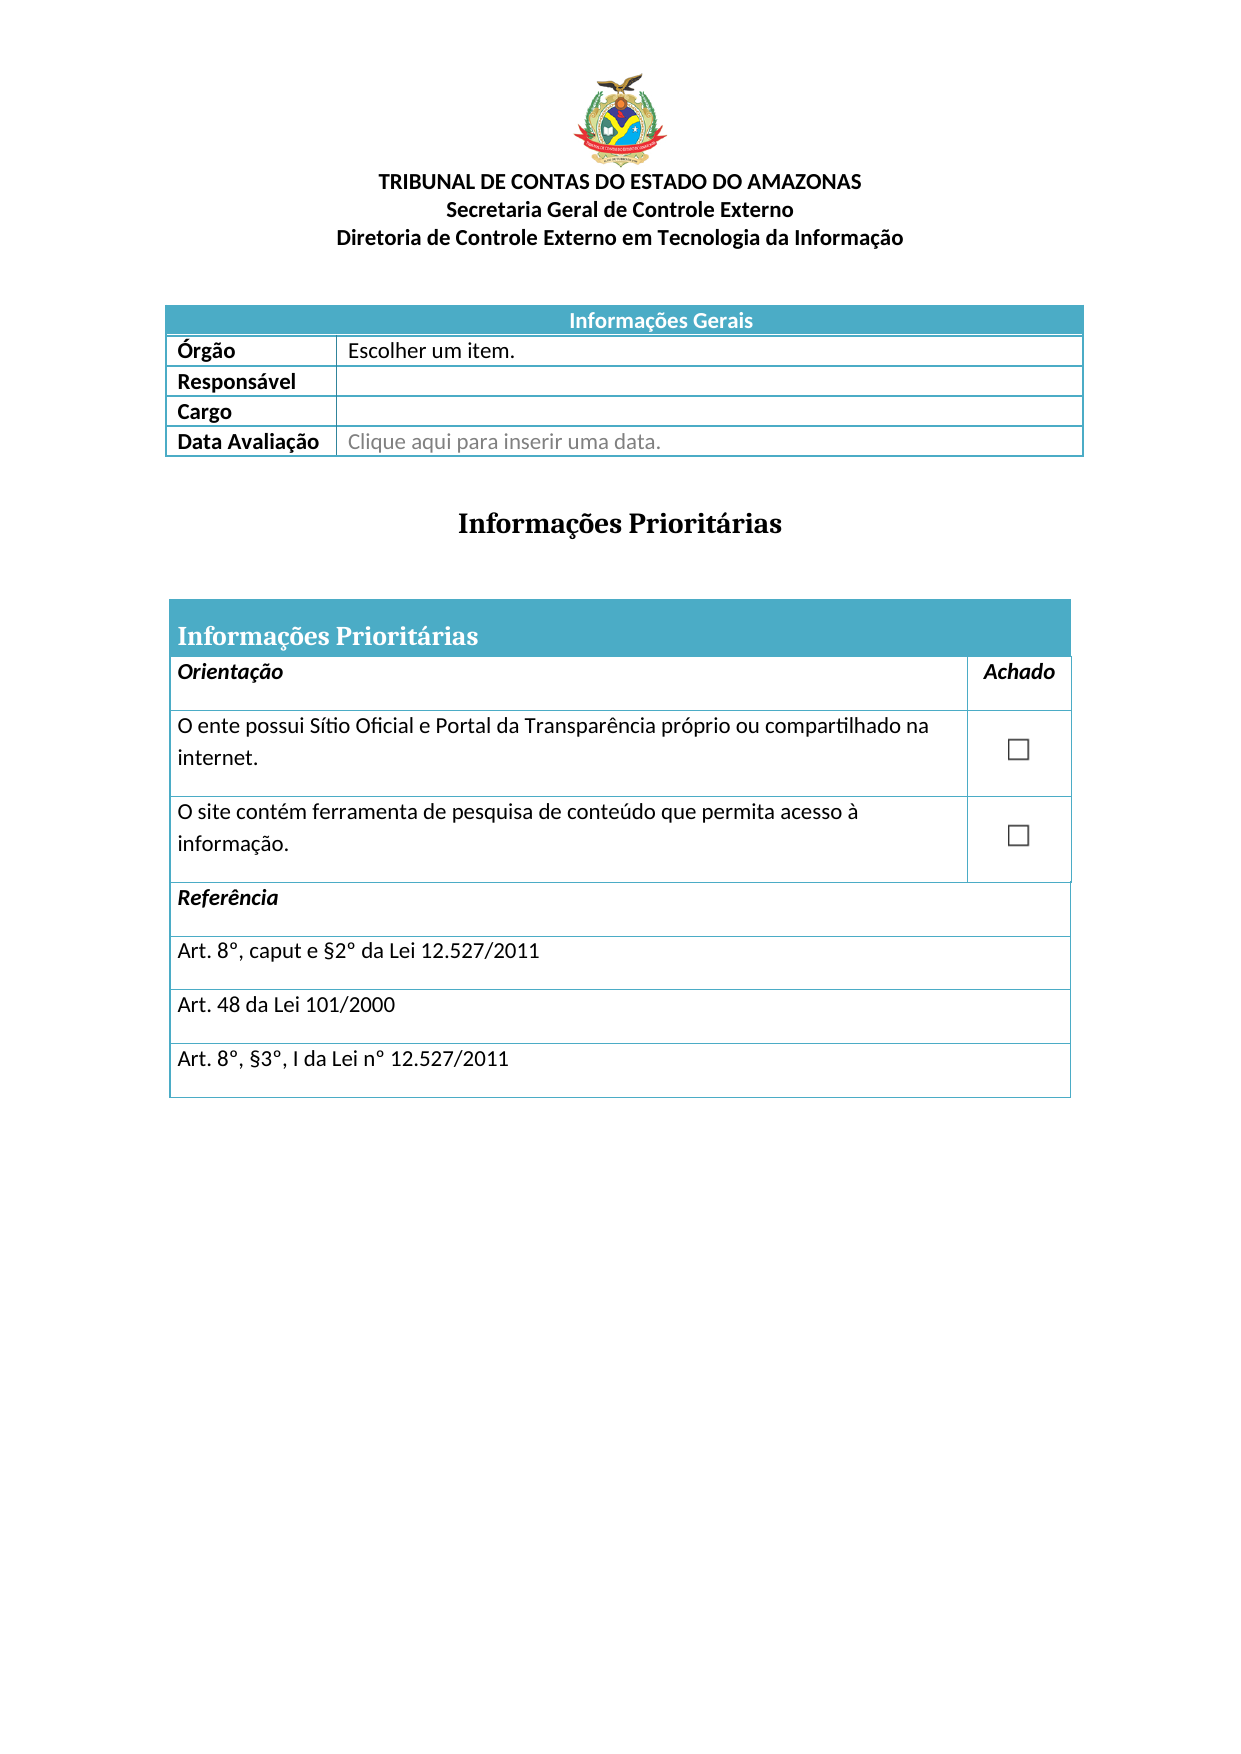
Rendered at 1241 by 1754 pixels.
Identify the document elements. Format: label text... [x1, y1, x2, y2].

table_cell [337, 397, 1082, 425]
table_cell Cargo [167, 397, 336, 425]
picture [572, 73, 668, 168]
table_header Informações Prioritárias [171, 600, 1070, 656]
subtitle Informações Prioritárias [177, 507, 1063, 541]
table_cell [968, 797, 1071, 882]
table_cell Art. 8º, §3º, I da Lei nº 12.527/2011 [171, 1044, 1070, 1097]
table_cell O ente possui Sítio Oficial e Portal da Transparência próprio ou compartilhado na internet. [171, 711, 967, 796]
table_cell Referência [171, 883, 1070, 936]
table_cell Responsável [167, 367, 336, 395]
table_cell Órgão [167, 337, 336, 365]
table_cell [968, 711, 1071, 796]
table_cell Data Avaliação [167, 427, 336, 455]
table_cell O site contém ferramenta de pesquisa de conteúdo que permita acesso à informação. [171, 797, 967, 882]
table_cell [337, 367, 1082, 395]
table_cell Achado [968, 657, 1071, 710]
picture [1008, 723, 1031, 762]
table_cell Art. 48 da Lei 101/2000 [171, 990, 1070, 1043]
table_cell Orientação [171, 657, 967, 710]
table_header Informações Gerais [167, 307, 1082, 334]
picture [1008, 809, 1031, 848]
table_cell Art. 8º, caput e §2º da Lei 12.527/2011 [171, 937, 1070, 989]
